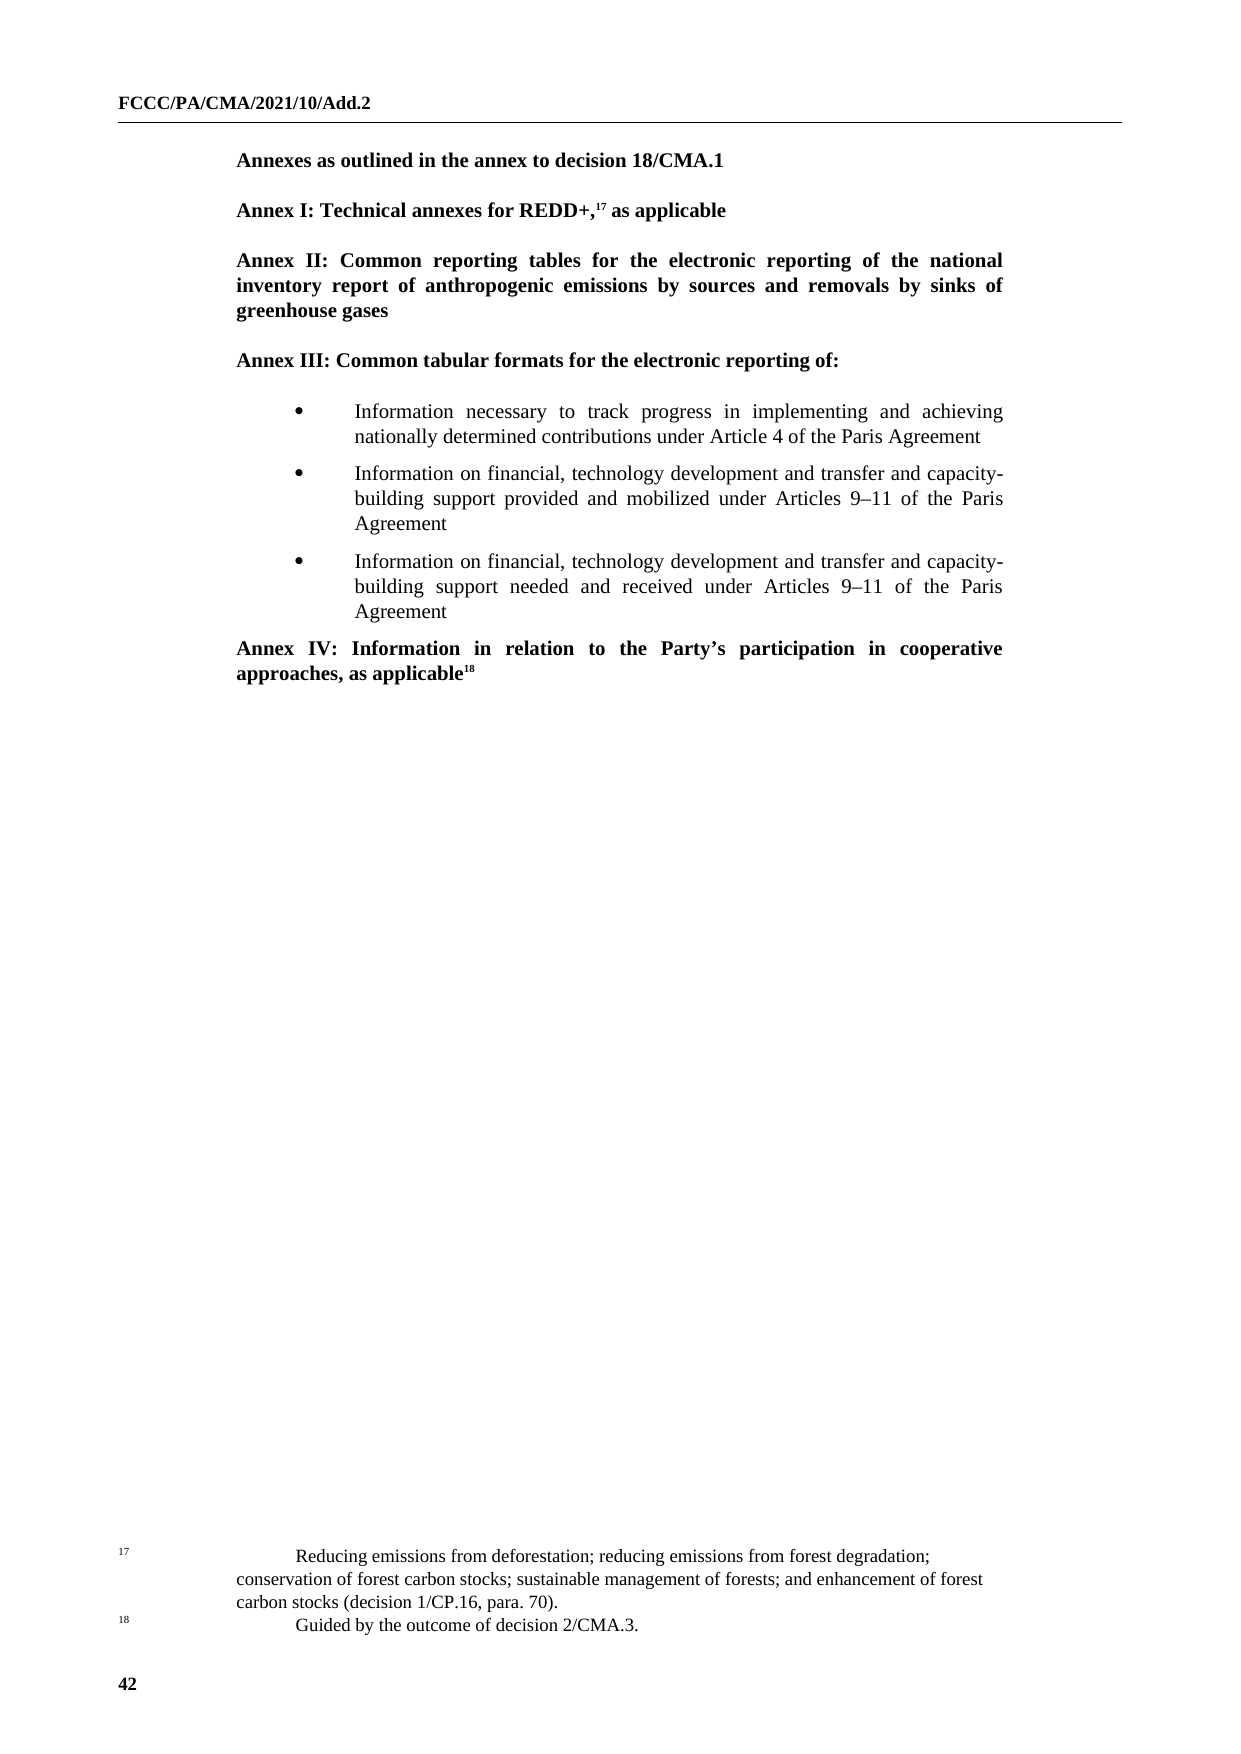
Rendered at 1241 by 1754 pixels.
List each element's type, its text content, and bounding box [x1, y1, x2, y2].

text Annex IV: Information in relation to the Party’s participation in cooperative approaches, as applicable [236, 635, 1004, 685]
text Annex II: Common reporting tables for the electronic reporting of the national inventory report of anthropogenic emissions by sources and removals by sinks of greenhouse gases [236, 248, 1004, 323]
text  Information necessary to track progress in implementing and achieving nationally determined contributions under Article 4 of the Paris Agreement [295, 398, 1004, 448]
text Annexes as outlined in the annex to decision 18/CMA.1 [236, 148, 1004, 173]
text  Information on financial, technology development and transfer and capacity-building support provided and mobilized under Articles 9–11 of the Paris Agreement [295, 460, 1004, 535]
text Annex III: Common tabular formats for the electronic reporting of: [236, 348, 1004, 373]
text Annex I: Technical annexes for REDD+, as applicable [236, 198, 1004, 223]
text  Information on financial, technology development and transfer and capacity-building support needed and received under Articles 9–11 of the Paris Agreement [295, 548, 1004, 623]
